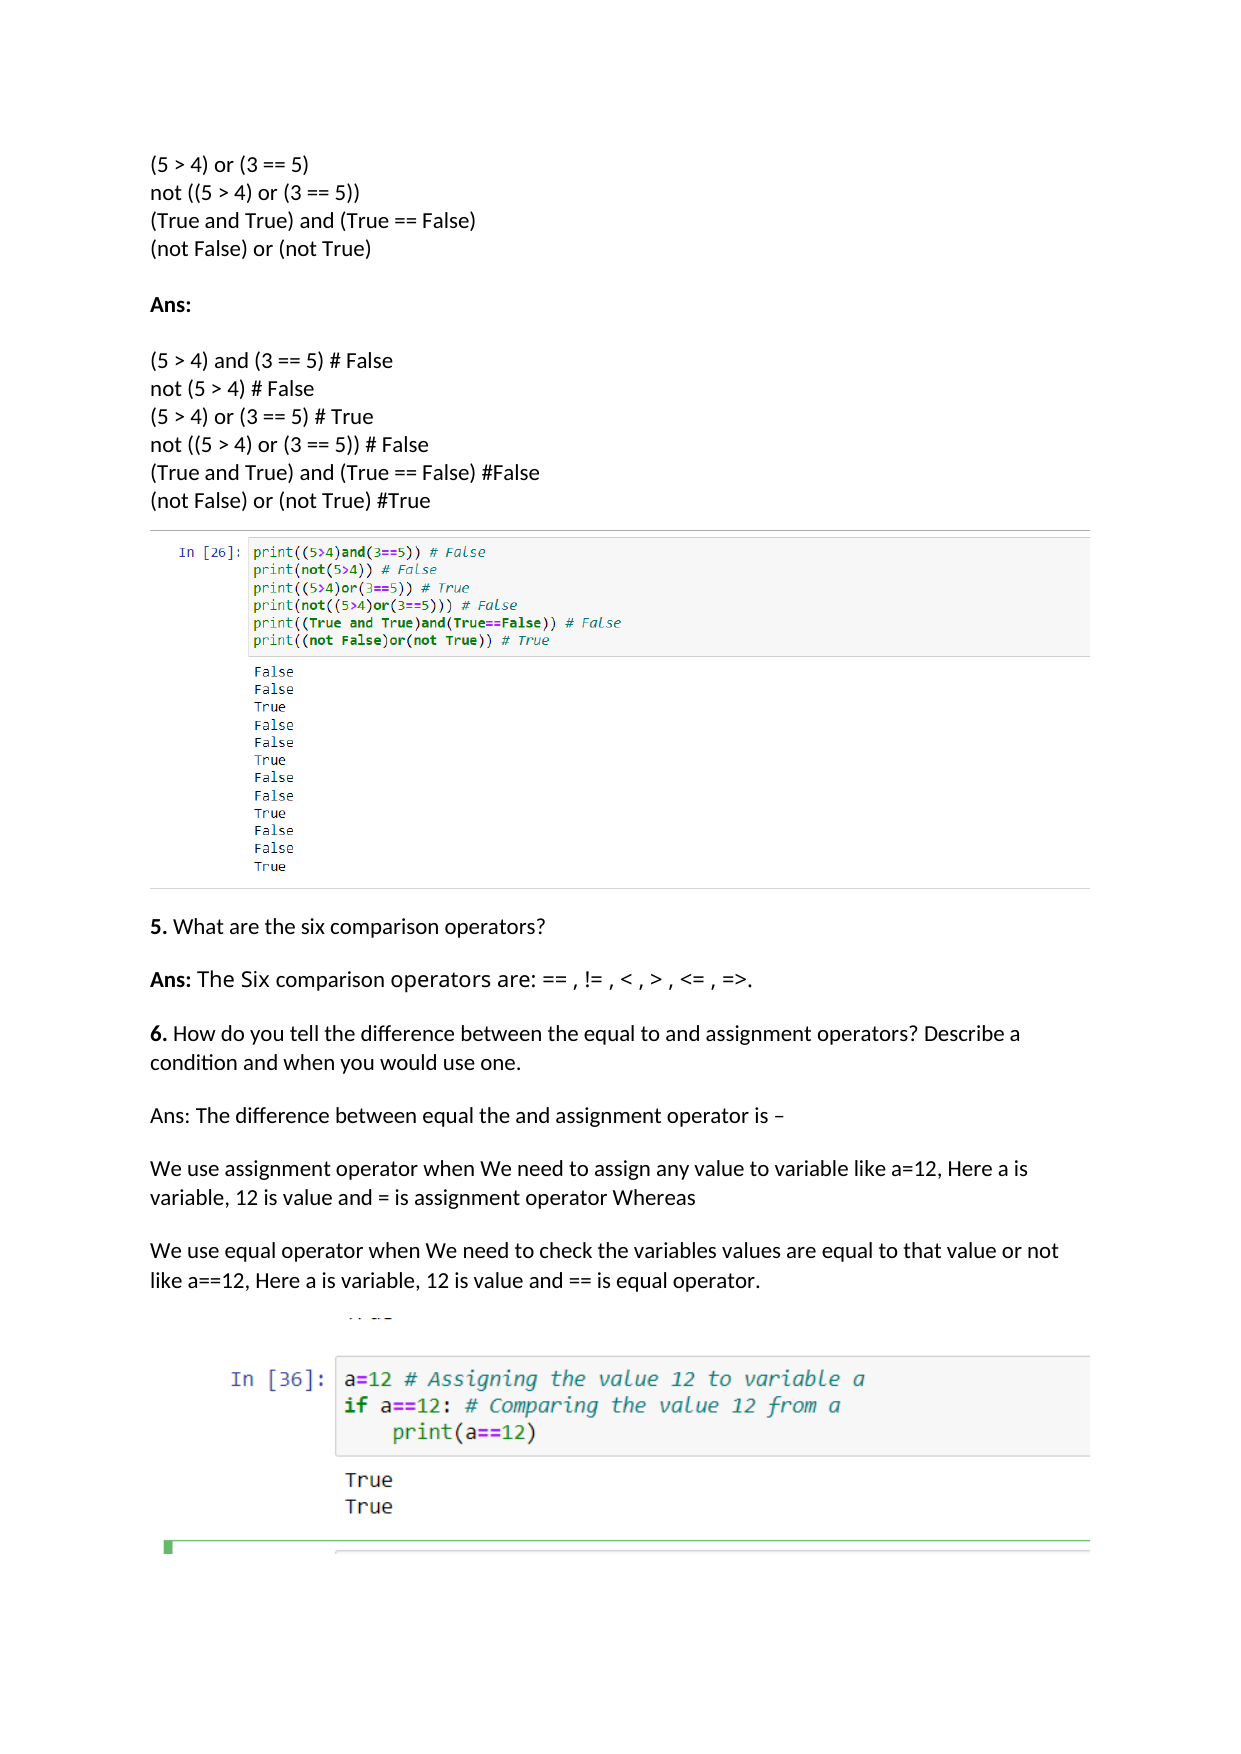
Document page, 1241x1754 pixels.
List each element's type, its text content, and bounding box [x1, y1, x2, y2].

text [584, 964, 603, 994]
text We use assignment operator when We need to assign any value to variable like a=12, Here a is variable, 12 is value and = is assignment operator Whereas [150, 1154, 1090, 1211]
text (5 > 4) and (3 == 5) # False [150, 346, 1090, 374]
text (True and True) and (True == False) [150, 206, 1090, 234]
picture [150, 1318, 1091, 1554]
text 6. How do you tell the difference between the equal to and assignment operators? Describe a condition and when you would use one. [150, 1019, 1090, 1077]
text Ans: [150, 290, 1090, 318]
text (not False) or (not True) [150, 234, 1090, 262]
text not (5 > 4) # False [150, 374, 1090, 402]
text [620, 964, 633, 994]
text Ans: The Six comparison operators are: == , != , < , > , <= , =>. [722, 964, 1090, 994]
text (5 > 4) or (3 == 5) [150, 150, 1090, 178]
text Ans: The difference between equal the and assignment operator is – [150, 1101, 1090, 1129]
text not ((5 > 4) or (3 == 5)) # False [150, 430, 1090, 458]
text (not False) or (not True) #True [150, 486, 1090, 514]
text (5 > 4) or (3 == 5) # True [150, 402, 1090, 430]
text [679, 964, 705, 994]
text We use equal operator when We need to check the variables values are equal to that value or not like a==12, Here a is variable, 12 is value and == is equal operator. [150, 1236, 1090, 1294]
text 5. What are the six comparison operators? [150, 912, 1090, 940]
picture [150, 514, 1091, 889]
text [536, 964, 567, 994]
text not ((5 > 4) or (3 == 5)) [150, 178, 1090, 206]
text (True and True) and (True == False) #False [150, 458, 1090, 486]
